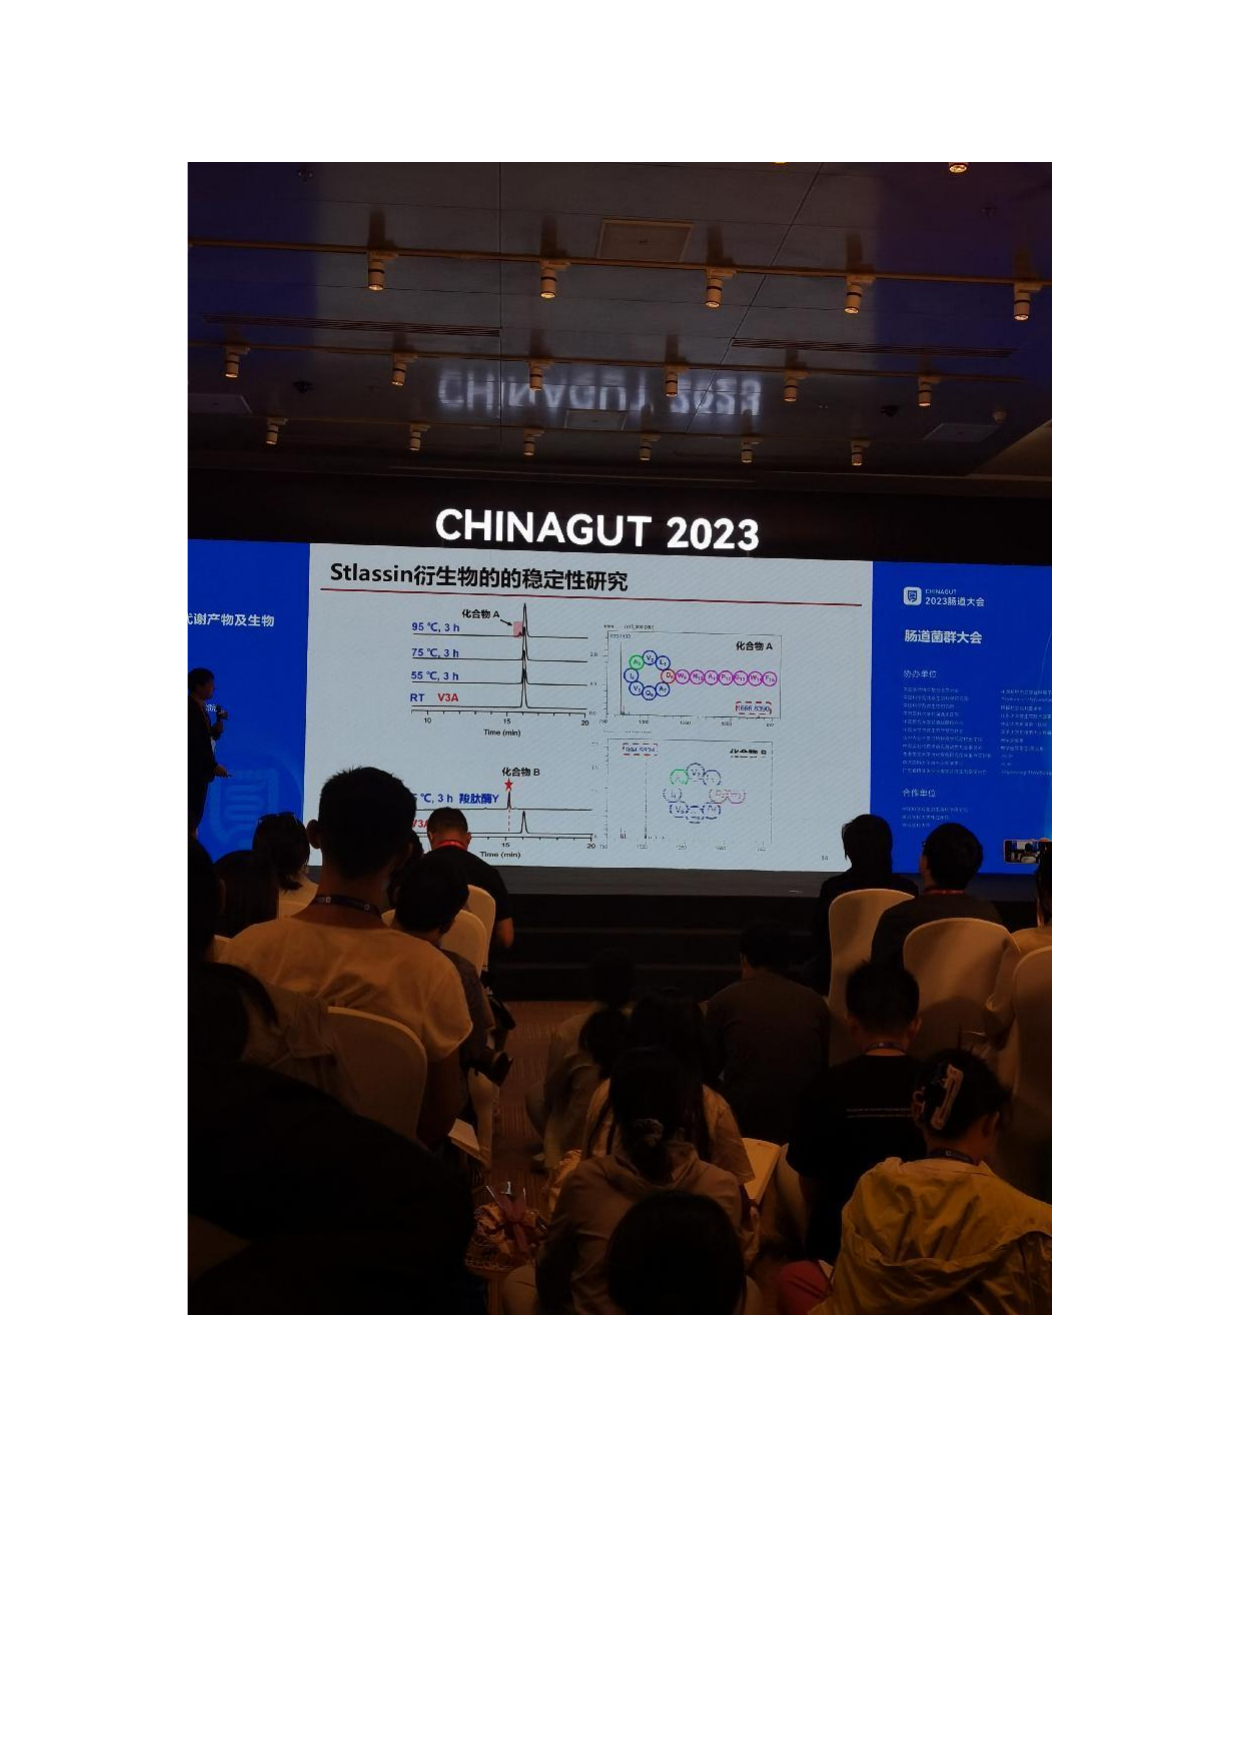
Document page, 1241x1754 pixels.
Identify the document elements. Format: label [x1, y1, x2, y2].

picture [187, 162, 1052, 1315]
